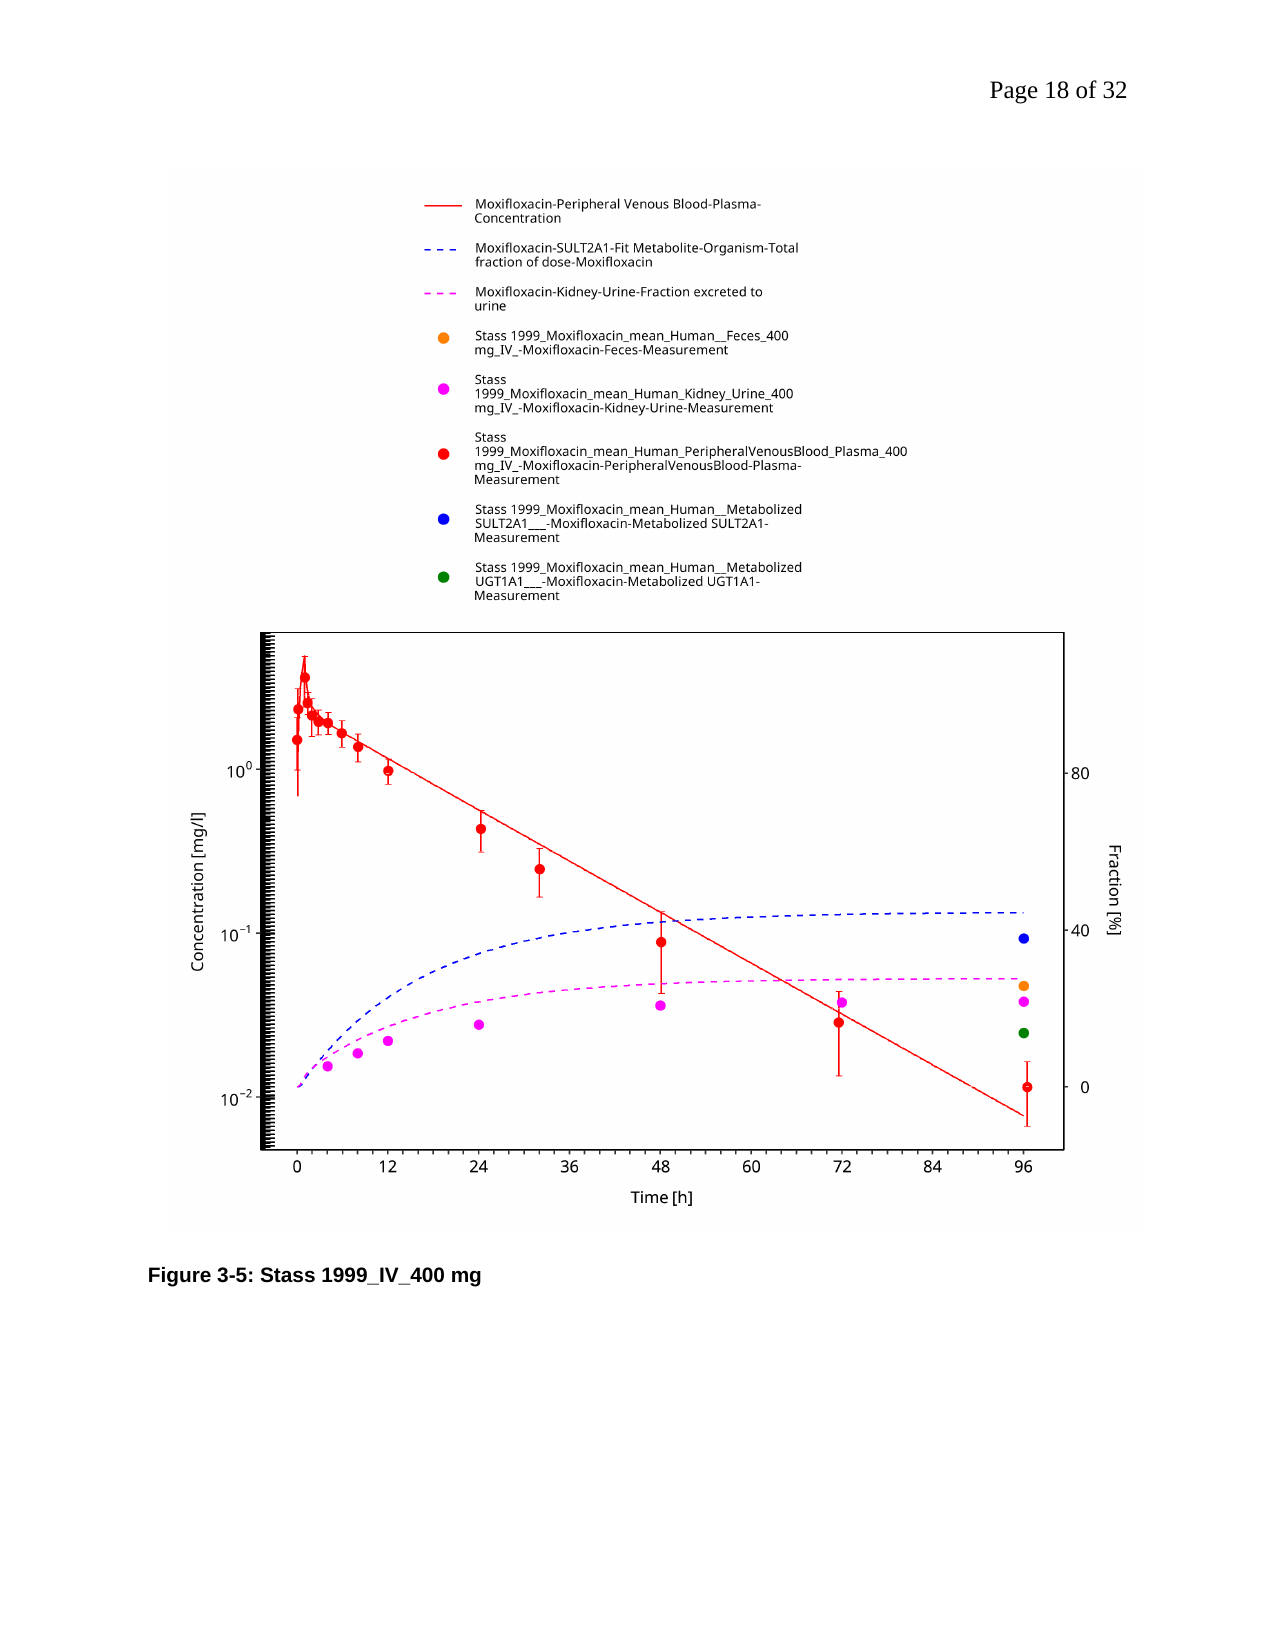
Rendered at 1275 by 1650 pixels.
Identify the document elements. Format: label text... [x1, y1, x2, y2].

picture [166, 166, 1146, 1232]
text Figure 3-5: Stass 1999_IV_400 mg [148, 1262, 1127, 1286]
